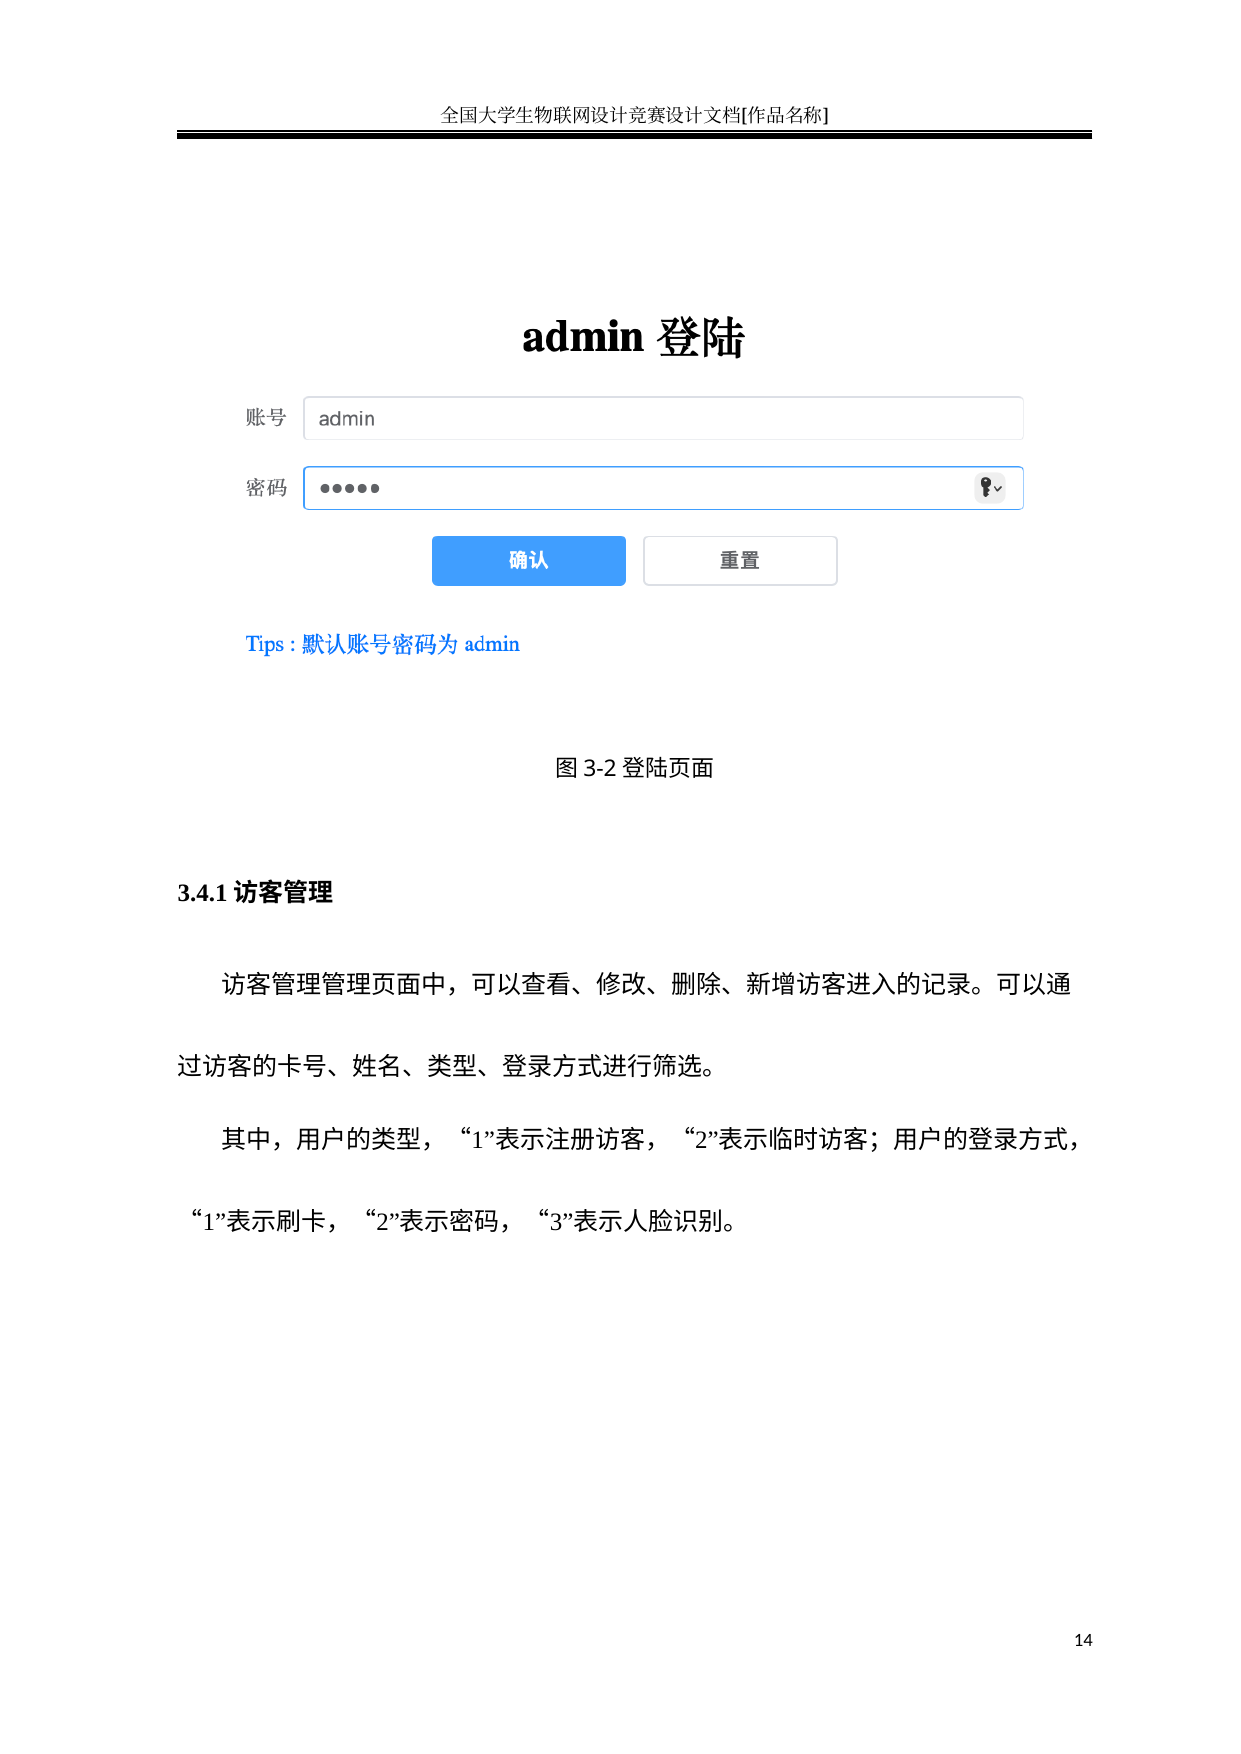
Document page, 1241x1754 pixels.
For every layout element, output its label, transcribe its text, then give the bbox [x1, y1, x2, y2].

text 图3-2 登陆页面 [177, 734, 1092, 799]
subtitle 3.4.1 访客管理 [177, 858, 1092, 923]
picture [177, 246, 1093, 716]
text 访客管理管理页面中，可以查看、修改、删除、新增访客进入的记录。可以通过访客的卡号、姓名、类型、登录方式进行筛选。 [177, 950, 1092, 1097]
text 其中，用户的类型，“1”表示注册访客，“2”表示临时访客；用户的登录方式，“1”表示刷卡，“2”表示密码，“3”表示人脸识别。 [177, 1106, 1092, 1252]
